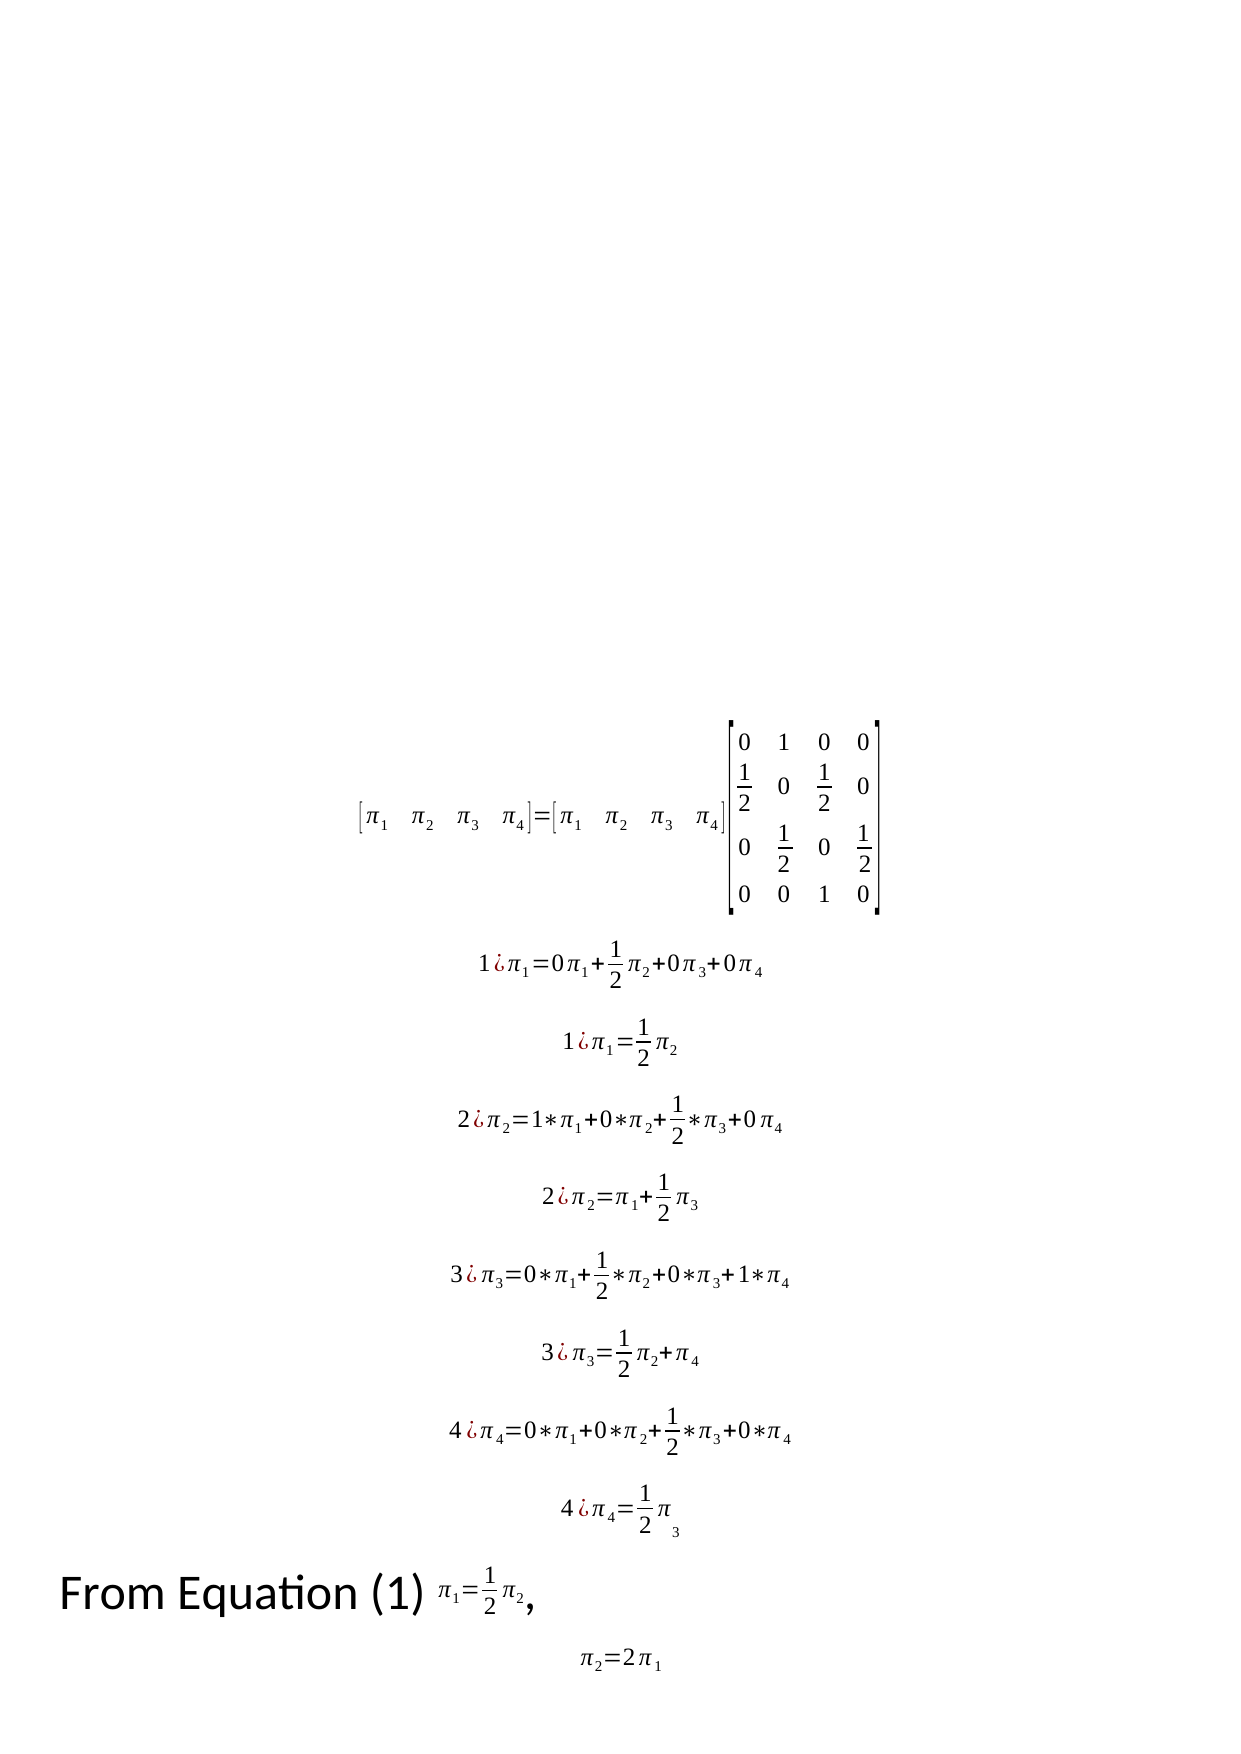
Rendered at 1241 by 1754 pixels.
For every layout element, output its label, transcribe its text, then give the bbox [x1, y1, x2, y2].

text From Equation (1) , [59, 1561, 1181, 1622]
